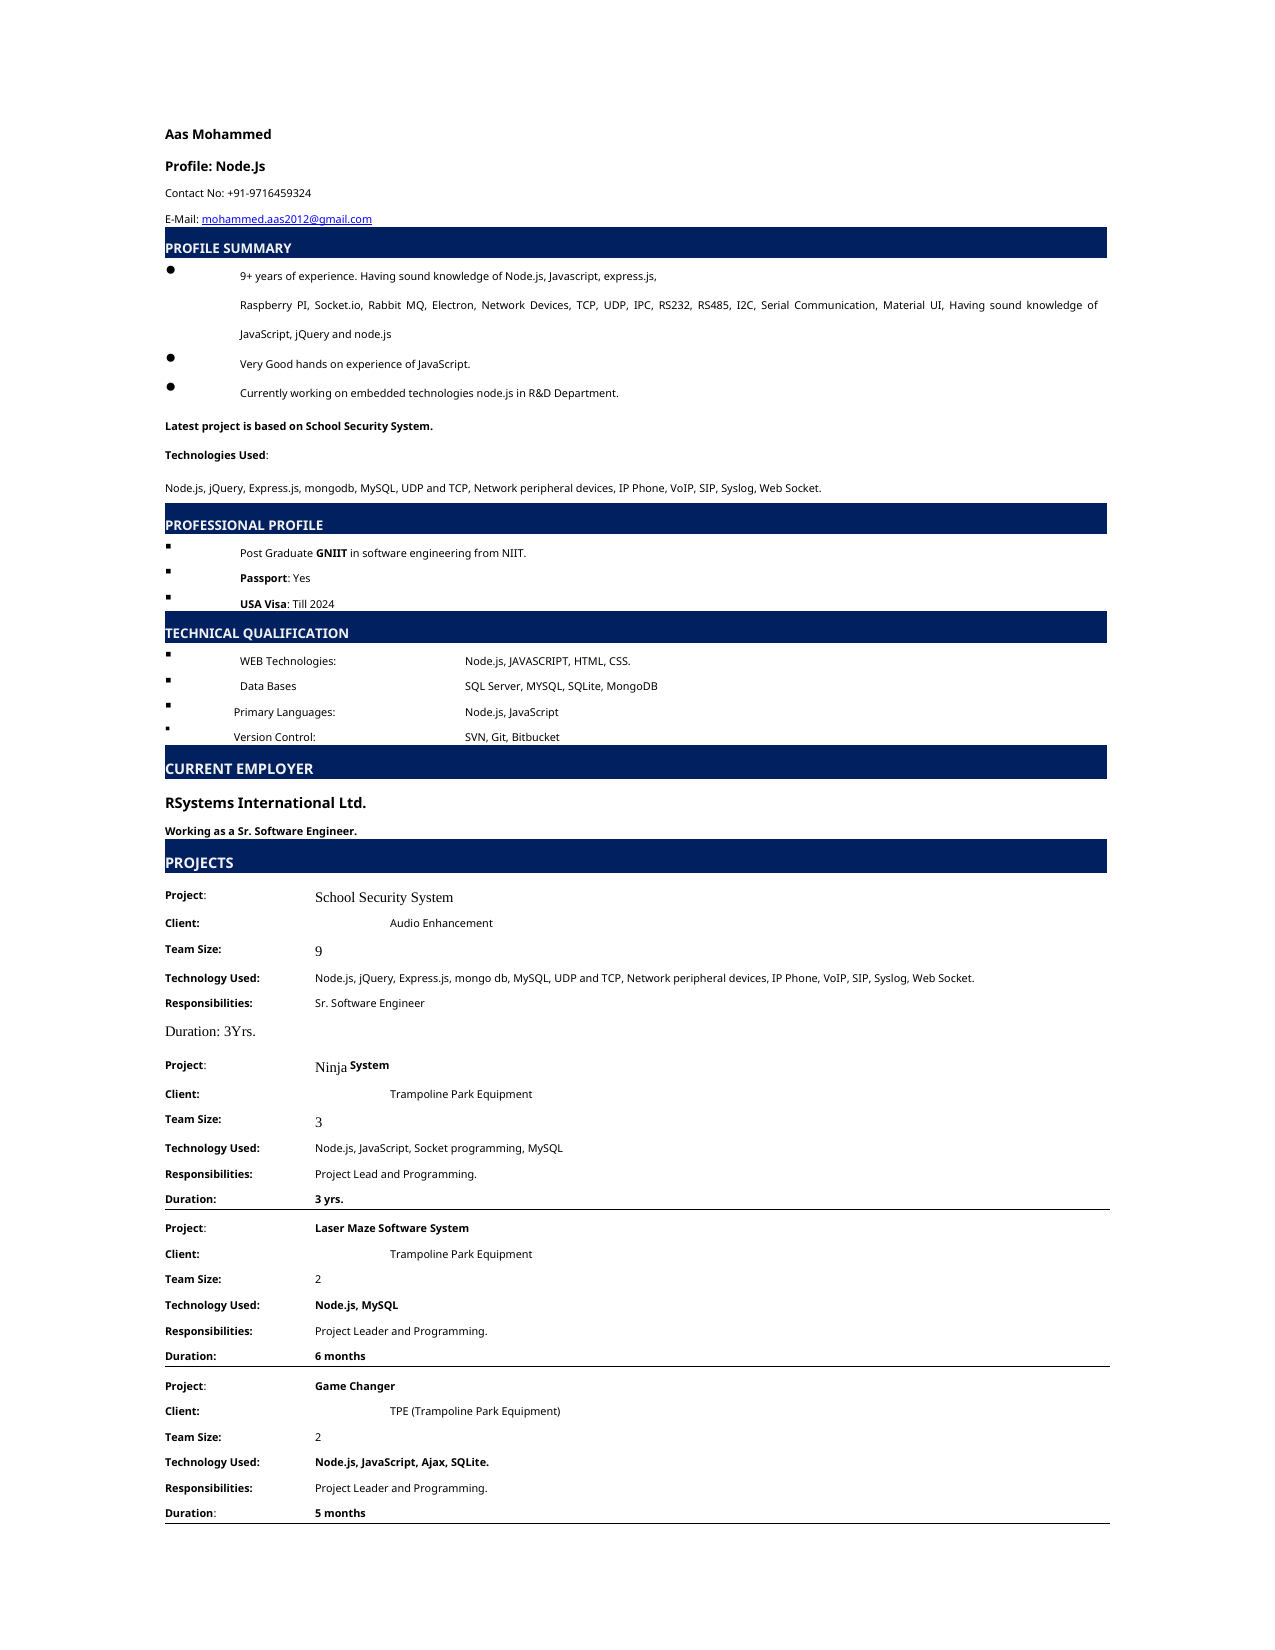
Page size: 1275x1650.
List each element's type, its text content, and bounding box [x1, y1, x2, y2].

text Raspberry PI, Socket.io, Rabbit MQ, Electron, Network Devices, TCP, UDP, IPC, RS232, RS485, I2C, Serial Communication, Material UI, Having sound knowledge of JavaScript, jQuery and node.js [240, 287, 1099, 342]
text PROJECTS [165, 839, 1107, 873]
text Technology Used: Node.js, JavaScript, Ajax, SQLite. [165, 1444, 1110, 1469]
text Responsibilities: Sr. Software Engineer [165, 985, 1110, 1011]
text Client: Trampoline Park Equipment [165, 1236, 1110, 1262]
text Contact No: +91-9716459324 [165, 175, 1110, 201]
list Data Bases SQL Server, MYSQL, SQLite, MongoDB [165, 668, 1110, 694]
text Node.js, jQuery, Express.js, mongodb, MySQL, UDP and TCP, Network peripheral devices, IP Phone, VoIP, SIP, Syslog, Web Socket. [165, 470, 1099, 496]
text PROFESSIONAL PROFILE [165, 503, 1107, 534]
text Duration: 3Yrs. [165, 1011, 1110, 1039]
text Duration: 5 months [165, 1495, 1110, 1521]
text Team Size: 2 [165, 1418, 1110, 1444]
text Client: Audio Enhancement [165, 906, 1110, 931]
text TECHNICAL QUALIFICATION [165, 611, 1107, 643]
text E-Mail: mohammed.aas2012@gmail.com [165, 201, 1110, 226]
list Post Graduate GNIIT in software engineering from NIIT. [165, 535, 1110, 560]
text Profile: Node.Js [165, 144, 1110, 175]
text Responsibilities: Project Lead and Programming. [165, 1156, 1110, 1181]
text Working as a Sr. Software Engineer. [165, 813, 1110, 839]
list USA Visa: Till 2024 [165, 586, 1110, 611]
text Client: TPE (Trampoline Park Equipment) [165, 1393, 1110, 1418]
list Very Good hands on experience of JavaScript. [165, 346, 1099, 371]
text CURRENT EMPLOYER [165, 745, 1107, 779]
text RSystems International Ltd. [165, 779, 1110, 813]
text Project: School Security System [165, 877, 1110, 906]
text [165, 1469, 1110, 1495]
list 9+ years of experience. Having sound knowledge of Node.js, Javascript, express.js, [165, 258, 1099, 283]
text Technology Used: Node.js, MySQL [165, 1287, 1110, 1313]
text Latest project is based on School Security System. [165, 408, 1099, 433]
list Version Control: SVN, Git, Bitbucket [165, 719, 1110, 745]
text Project: Game Changer [165, 1367, 1110, 1393]
text Team Size: 2 [165, 1262, 1110, 1287]
text Technology Used: Node.js, jQuery, Express.js, mongo db, MySQL, UDP and TCP, Network peripheral devices, IP Phone, VoIP, SIP, Syslog, Web Socket. [165, 960, 1110, 985]
list Passport: Yes [165, 560, 1110, 586]
text PROFILE SUMMARY [165, 227, 1107, 258]
list WEB Technologies: Node.js, JAVASCRIPT, HTML, CSS. [165, 643, 1110, 668]
text Technologies Used: [165, 437, 1099, 463]
text Duration: 6 months [165, 1338, 1110, 1364]
text Project: Laser Maze Software System [165, 1211, 1110, 1236]
list Primary Languages: Node.js, JavaScript [165, 694, 1110, 719]
text Team Size: 3 [165, 1101, 1110, 1130]
list Currently working on embedded technologies node.js in R&D Department. [165, 375, 1099, 401]
text Client: Trampoline Park Equipment [165, 1076, 1110, 1101]
text Technology Used: Node.js, JavaScript, Socket programming, MySQL [165, 1130, 1110, 1156]
text Duration: 3 yrs. [165, 1181, 1110, 1207]
text Project: Ninja System [165, 1047, 1110, 1076]
text Aas Mohammed [165, 113, 1110, 144]
text Team Size: 9 [165, 931, 1110, 960]
text Responsibilities: Project Leader and Programming. [165, 1313, 1110, 1338]
